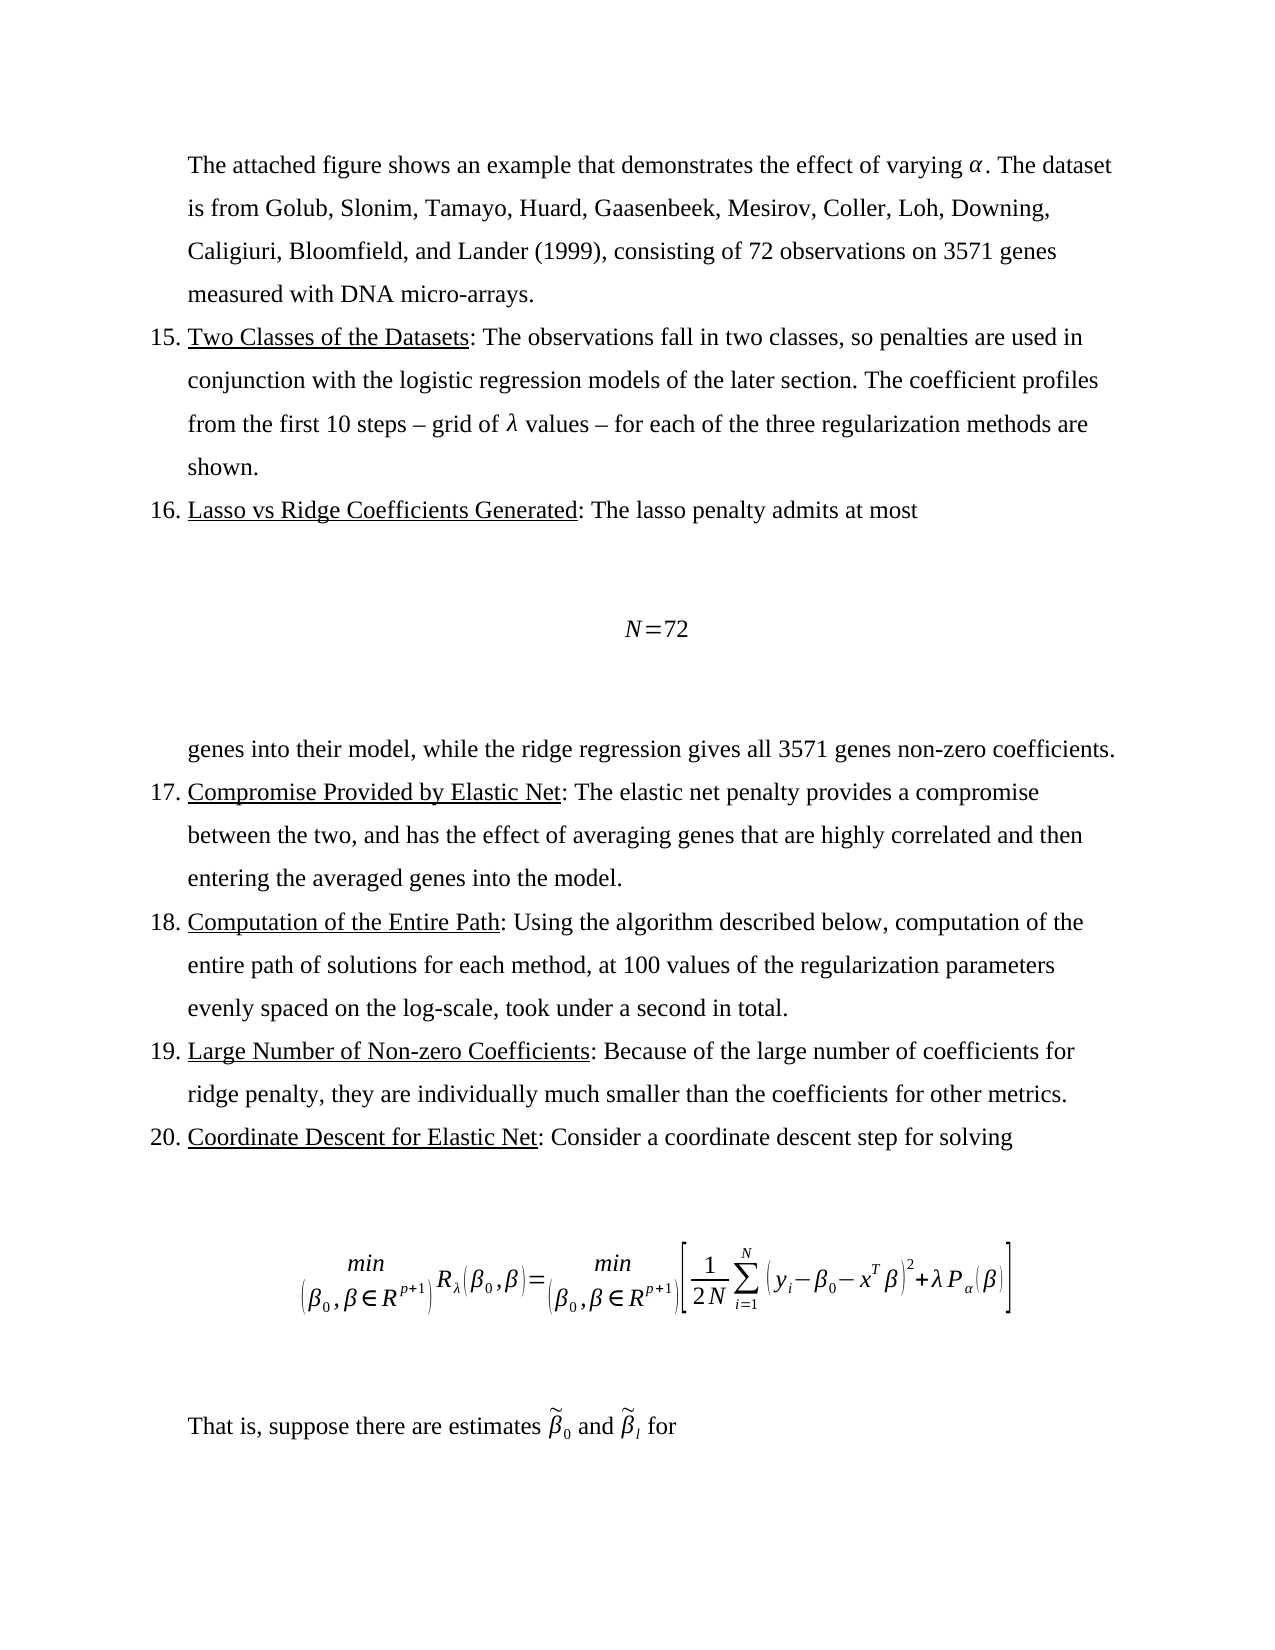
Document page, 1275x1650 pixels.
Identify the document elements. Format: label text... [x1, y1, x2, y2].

list Coordinate Descent for Elastic Net: Consider a coordinate descent step for solving [150, 1122, 1125, 1151]
list That is, suppose there are estimates and for [187, 1408, 1125, 1443]
list Lasso vs Ridge Coefficients Generated: The lasso penalty admits at most [150, 495, 1125, 524]
list genes into their model, while the ridge regression gives all 3571 genes non-zero coefficients. [187, 734, 1125, 763]
list The attached figure shows an example that demonstrates the effect of varying . The dataset is from Golub, Slonim, Tamayo, Huard, Gaasenbeek, Mesirov, Coller, Loh, Downing, Caligiuri, Bloomfield, and Lander (1999), consisting of 72 observations on 3571 genes measured with DNA micro-arrays. [187, 150, 1125, 308]
list Computation of the Entire Path: Using the algorithm described below, computation of the entire path of solutions for each method, at 100 values of the regularization parameters evenly spaced on the log-scale, took under a second in total. [150, 907, 1125, 1022]
list Large Number of Non-zero Coefficients: Because of the large number of coefficients for ridge penalty, they are individually much smaller than the coefficients for other metrics. [150, 1036, 1125, 1108]
list Two Classes of the Datasets: The observations fall in two classes, so penalties are used in conjunction with the logistic regression models of the later section. The coefficient profiles from the first 10 steps – grid of values – for each of the three regularization methods are shown. [150, 322, 1125, 481]
list Compromise Provided by Elastic Net: The elastic net penalty provides a compromise between the two, and has the effect of averaging genes that are highly correlated and then entering the averaged genes into the model. [150, 777, 1125, 892]
